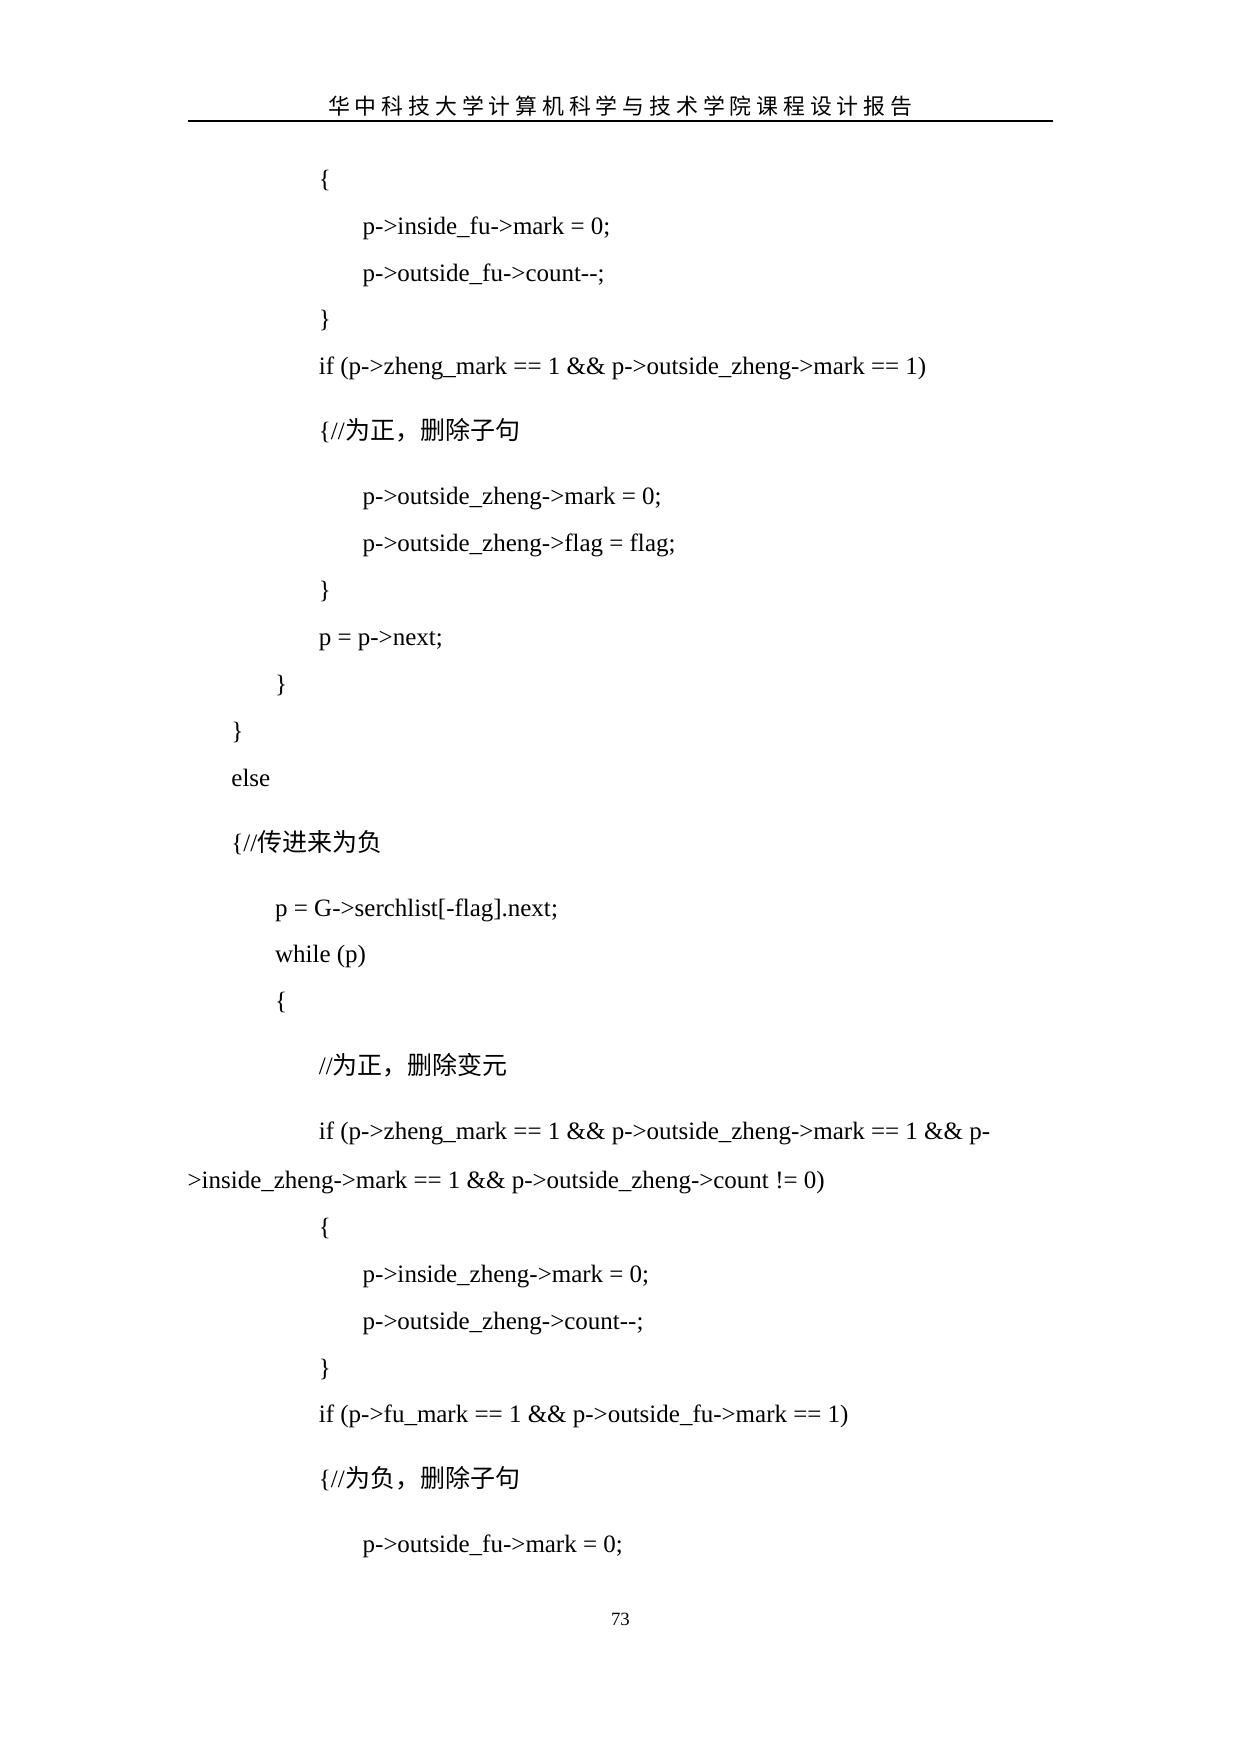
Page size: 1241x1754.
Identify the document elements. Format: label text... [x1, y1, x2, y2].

text if (p->zheng_mark == 1 && p->outside_zheng->mark == 1) [187, 349, 1053, 382]
text { [187, 162, 1053, 194]
text while (p) [187, 938, 1053, 970]
text { [187, 984, 1053, 1017]
text else [187, 761, 1053, 793]
text p->outside_fu->count--; [187, 256, 1053, 288]
text if (p->fu_mark == 1 && p->outside_fu->mark == 1) [187, 1398, 1053, 1430]
text } [187, 714, 1053, 746]
text p->inside_zheng->mark = 0; [187, 1257, 1053, 1289]
text } [187, 573, 1053, 606]
text } [187, 1351, 1053, 1383]
text //为正，删除变元 [187, 1031, 1053, 1096]
text p->outside_zheng->count--; [187, 1304, 1053, 1336]
text } [187, 303, 1053, 335]
text p = p->next; [187, 620, 1053, 653]
text p = G->serchlist[-flag].next; [187, 891, 1053, 923]
text if (p->zheng_mark == 1 && p->outside_zheng->mark == 1 && p->inside_zheng->mark == 1 && p->outside_zheng->count != 0) [187, 1114, 1053, 1196]
text p->outside_zheng->mark = 0; [187, 479, 1053, 512]
text p->inside_fu->mark = 0; [187, 209, 1053, 241]
text {//为正，删除子句 [187, 396, 1053, 461]
text } [187, 667, 1053, 699]
text p->outside_zheng->flag = flag; [187, 526, 1053, 559]
text p->outside_fu->mark = 0; [187, 1528, 1053, 1560]
text { [187, 1210, 1053, 1243]
text {//传进来为负 [187, 808, 1053, 873]
text {//为负，删除子句 [187, 1444, 1053, 1509]
